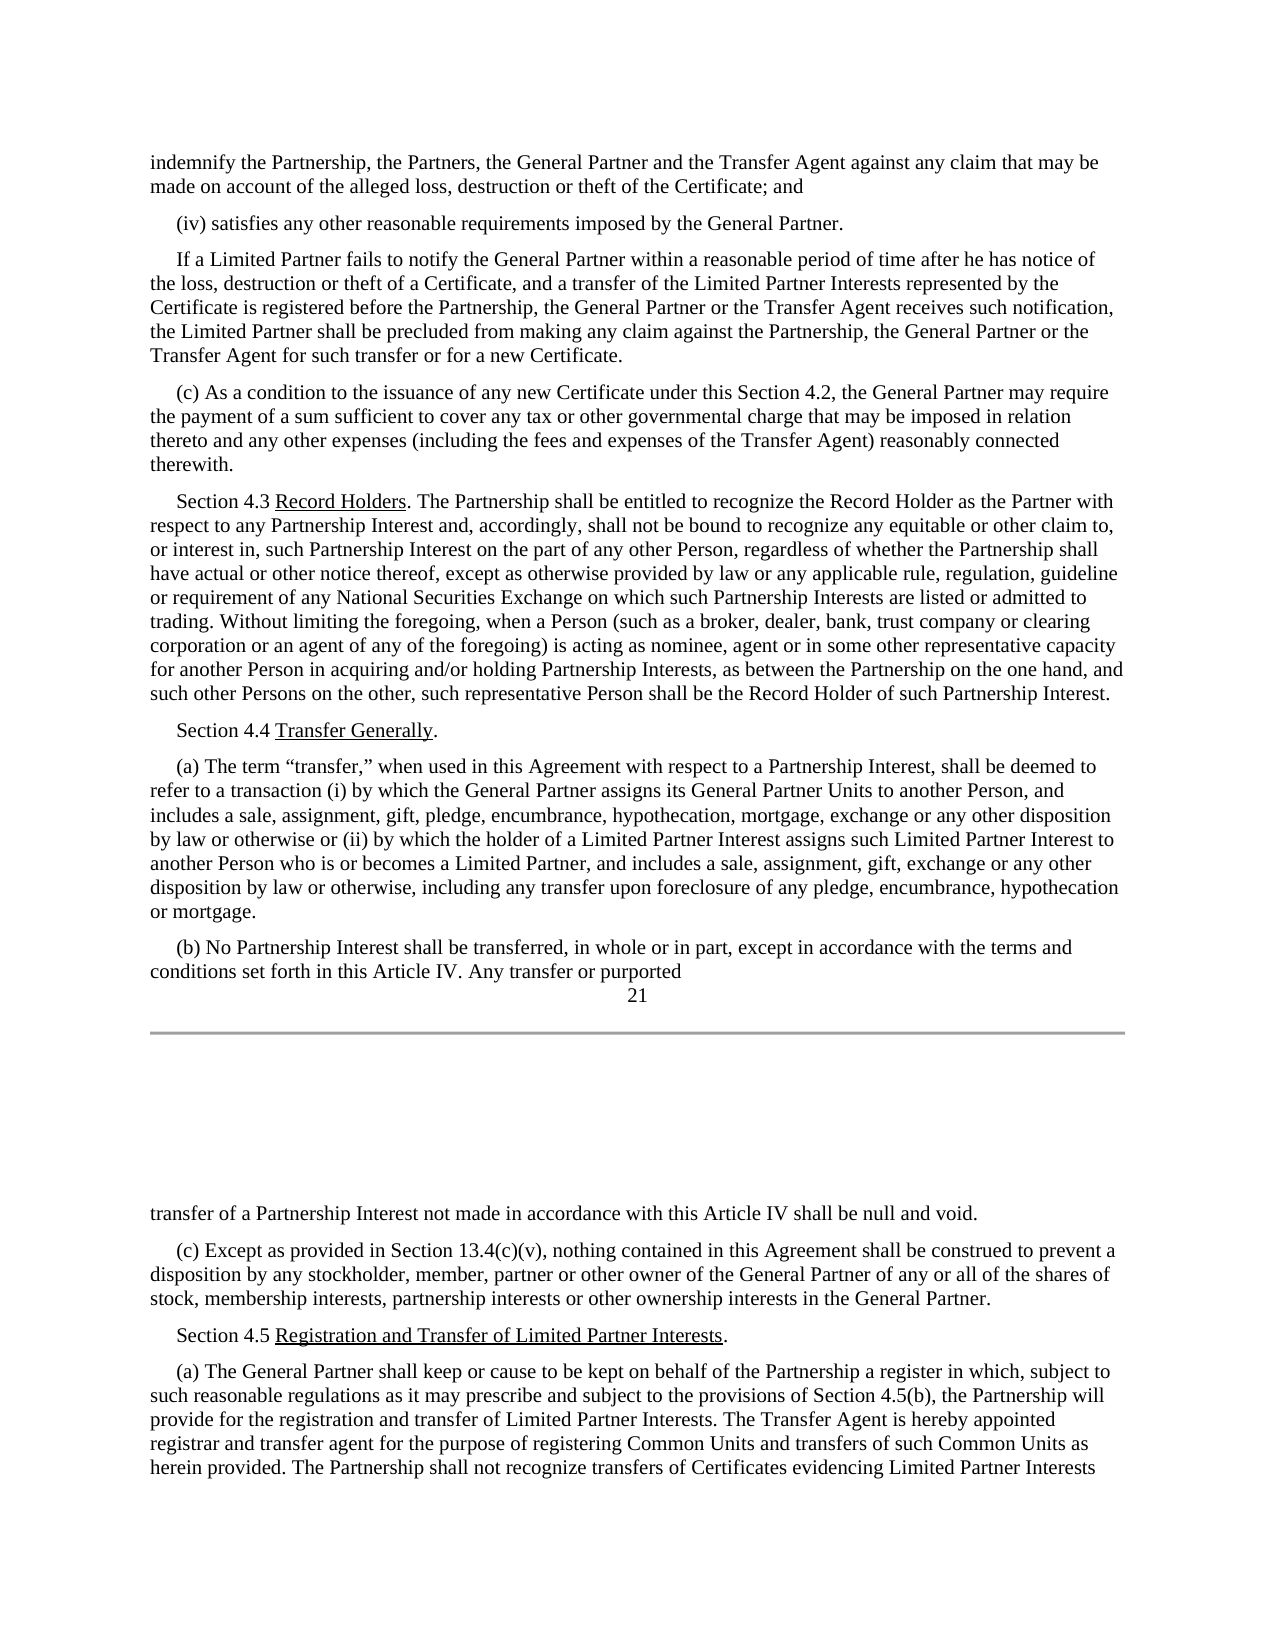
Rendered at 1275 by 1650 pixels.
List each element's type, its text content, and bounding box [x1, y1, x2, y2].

text If a Limited Partner fails to notify the General Partner within a reasonable period of time after he has notice of the loss, destruction or theft of a Certificate, and a transfer of the Limited Partner Interests represented by the Certificate is registered before the Partnership, the General Partner or the Transfer Agent receives such notification, the Limited Partner shall be precluded from making any claim against the Partnership, the General Partner or the Transfer Agent for such transfer or for a new Certificate. [150, 247, 1125, 367]
text (b) No Partnership Interest shall be transferred, in whole or in part, except in accordance with the terms and conditions set forth in this Article IV. Any transfer or purported [150, 935, 1125, 983]
text (iv) satisfies any other reasonable requirements imposed by the General Partner. [150, 211, 1125, 235]
text (a) The term “transfer,” when used in this Agreement with respect to a Partnership Interest, shall be deemed to refer to a transaction (i) by which the General Partner assigns its General Partner Units to another Person, and includes a sale, assignment, gift, pledge, encumbrance, hypothecation, mortgage, exchange or any other disposition by law or otherwise or (ii) by which the holder of a Limited Partner Interest assigns such Limited Partner Interest to another Person who is or becomes a Limited Partner, and includes a sale, assignment, gift, exchange or any other disposition by law or otherwise, including any transfer upon foreclosure of any pledge, encumbrance, hypothecation or mortgage. [150, 754, 1125, 923]
text 21 [150, 983, 1125, 1007]
text Section 4.4 Transfer Generally. [150, 718, 1125, 742]
text (c) As a condition to the issuance of any new Certificate under this Section 4.2, the General Partner may require the payment of a sum sufficient to cover any tax or other governmental charge that may be imposed in relation thereto and any other expenses (including the fees and expenses of the Transfer Agent) reasonably connected therewith. [150, 380, 1125, 476]
text Section 4.3 Record Holders. The Partnership shall be entitled to recognize the Record Holder as the Partner with respect to any Partnership Interest and, accordingly, shall not be bound to recognize any equitable or other claim to, or interest in, such Partnership Interest on the part of any other Person, regardless of whether the Partnership shall have actual or other notice thereof, except as otherwise provided by law or any applicable rule, regulation, guideline or requirement of any National Securities Exchange on which such Partnership Interests are listed or admitted to trading. Without limiting the foregoing, when a Person (such as a broker, dealer, bank, trust company or clearing corporation or an agent of any of the foregoing) is acting as nominee, agent or in some other representative capacity for another Person in acquiring and/or holding Partnership Interests, as between the Partnership on the one hand, and such other Persons on the other, such representative Person shall be the Record Holder of such Partnership Interest. [150, 489, 1125, 705]
text transfer of a Partnership Interest not made in accordance with this Article IV shall be null and void. [150, 1201, 1125, 1225]
text (c) Except as provided in Section 13.4(c)(v), nothing contained in this Agreement shall be construed to prevent a disposition by any stockholder, member, partner or other owner of the General Partner of any or all of the shares of stock, membership interests, partnership interests or other ownership interests in the General Partner. [150, 1238, 1125, 1310]
text Section 4.5 Registration and Transfer of Limited Partner Interests. [150, 1322, 1125, 1347]
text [150, 1359, 1125, 1479]
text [150, 150, 1125, 198]
